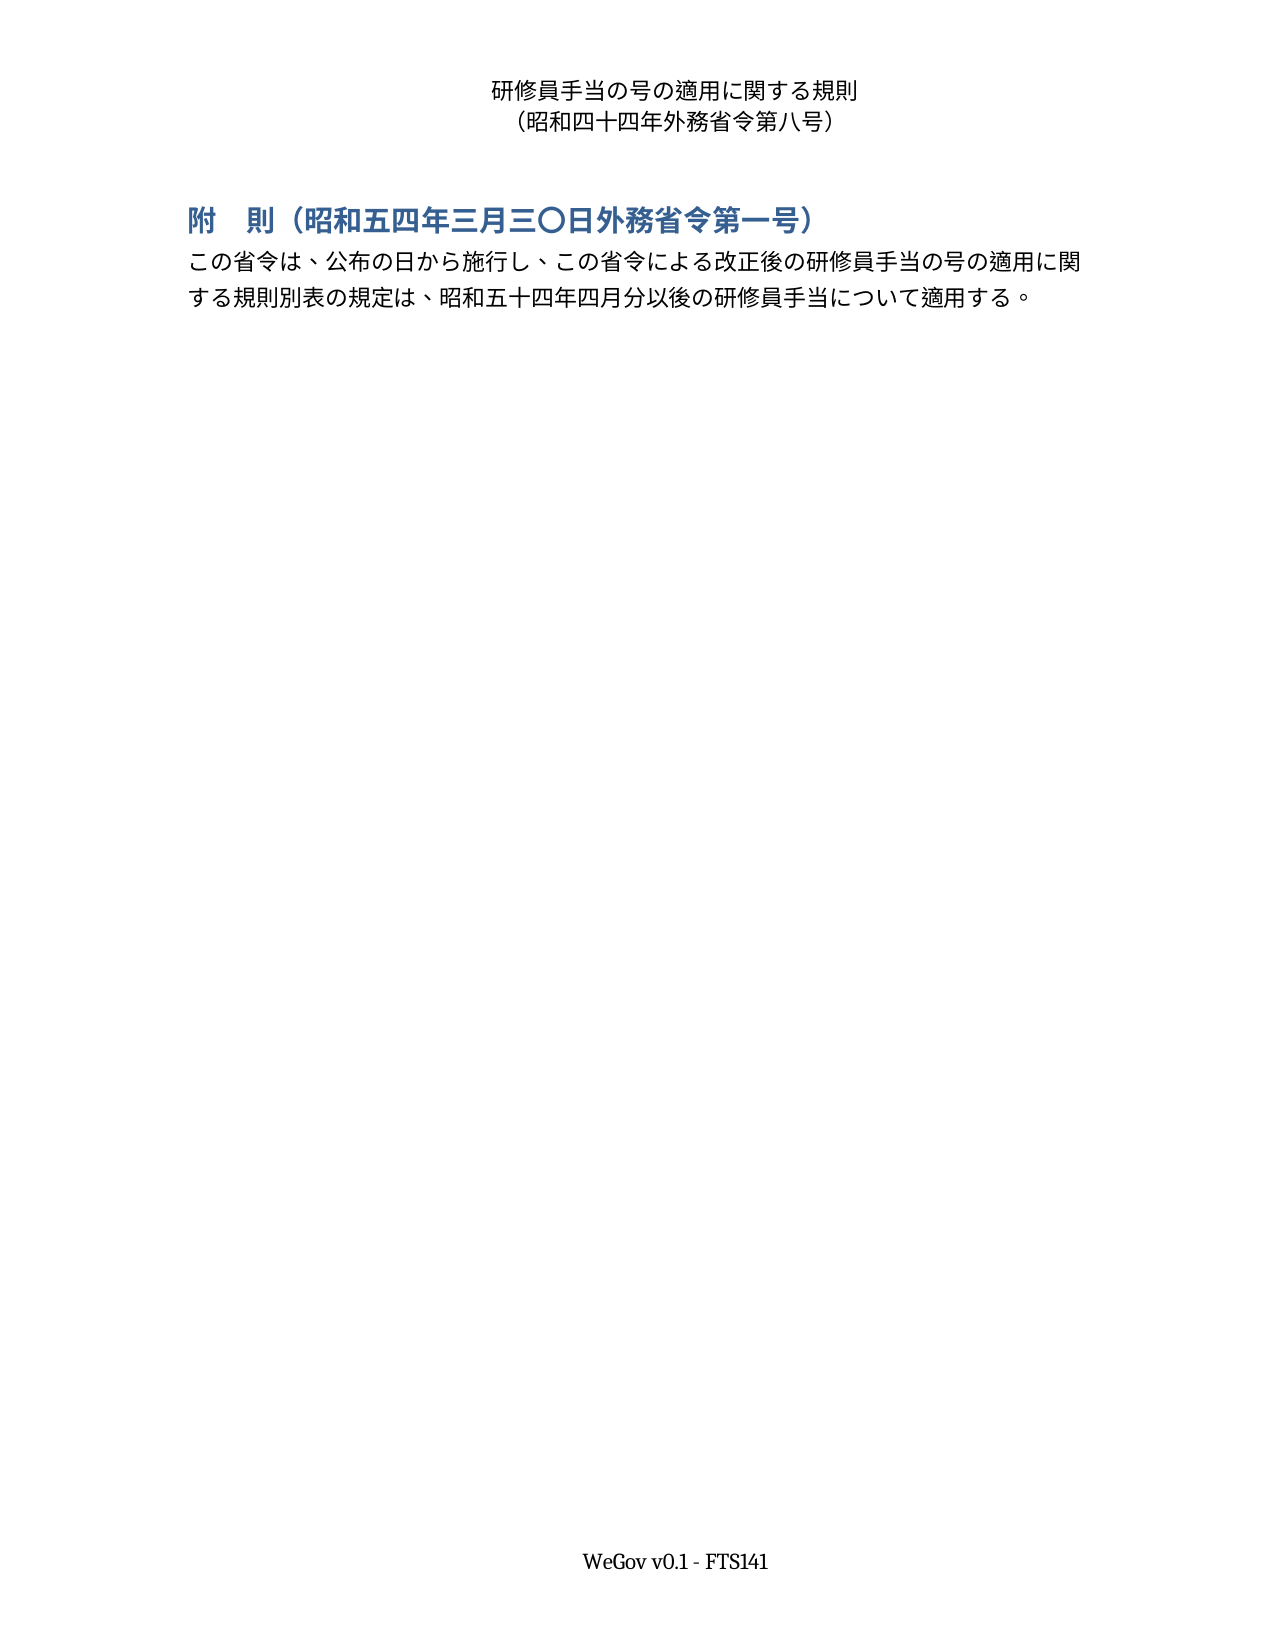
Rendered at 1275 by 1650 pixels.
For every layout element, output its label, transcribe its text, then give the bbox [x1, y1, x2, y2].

subtitle 附 則（昭和五四年三月三〇日外務省令第一号） [187, 200, 1087, 240]
text この省令は、公布の日から施行し、この省令による改正後の研修員手当の号の適用に関する規則別表の規定は、昭和五十四年四月分以後の研修員手当について適用する。 [187, 246, 1087, 313]
